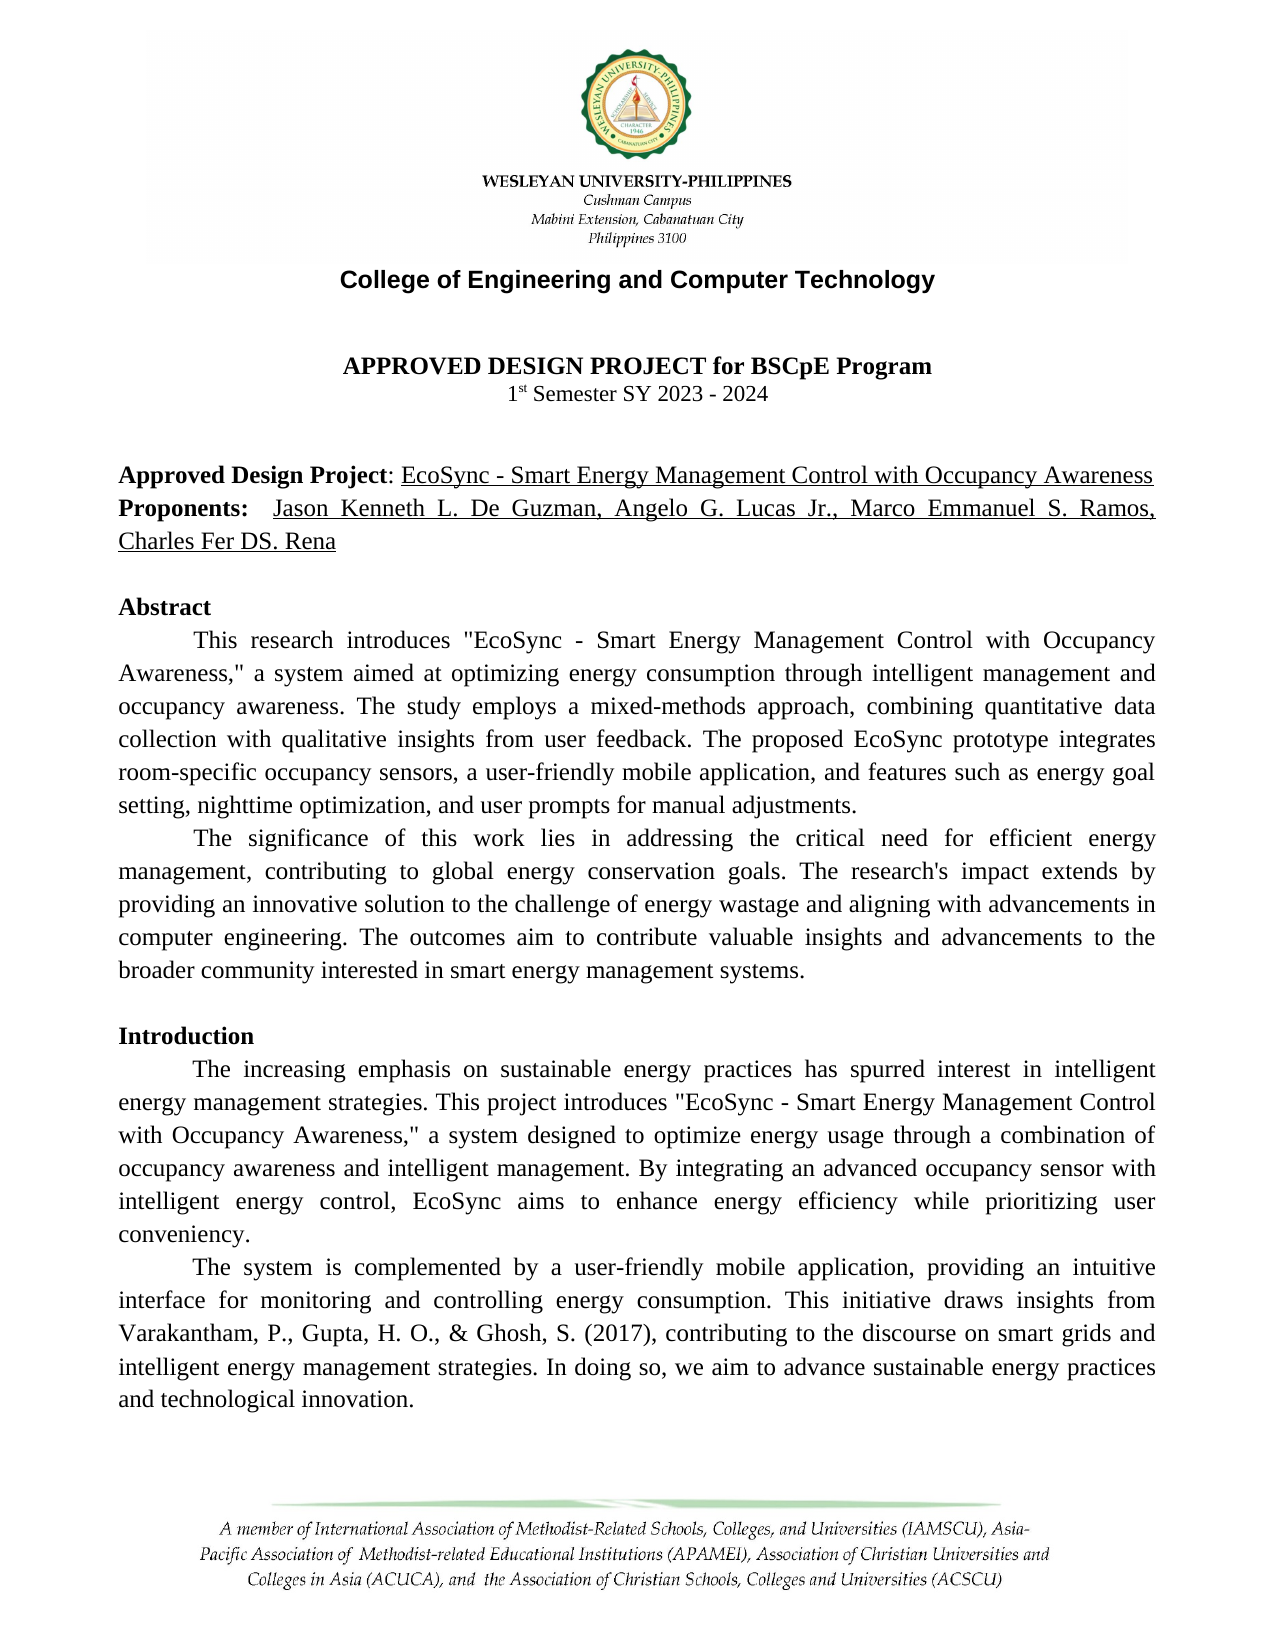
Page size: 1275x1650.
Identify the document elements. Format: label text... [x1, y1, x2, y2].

text Approved Design Project: EcoSync - Smart Energy Management Control with Occupancy Awareness [118, 460, 1157, 489]
text Abstract [118, 592, 1157, 621]
picture [146, 30, 1127, 264]
text This research introduces "EcoSync - Smart Energy Management Control with Occupancy Awareness," a system aimed at optimizing energy consumption through intelligent management and occupancy awareness. The study employs a mixed-methods approach, combining quantitative data collection with qualitative insights from user feedback. The proposed EcoSync prototype integrates room-specific occupancy sensors, a user-friendly mobile application, and features such as energy goal setting, nighttime optimization, and user prompts for manual adjustments. [118, 625, 1157, 819]
text Introduction [118, 1021, 1157, 1050]
text 1st Semester SY 2023 - 2024 [118, 380, 1157, 406]
text The increasing emphasis on sustainable energy practices has spurred interest in intelligent energy management strategies. This project introduces "EcoSync - Smart Energy Management Control with Occupancy Awareness," a system designed to optimize energy usage through a combination of occupancy awareness and intelligent management. By integrating an advanced occupancy sensor with intelligent energy control, EcoSync aims to enhance energy efficiency while prioritizing user conveniency. [118, 1054, 1157, 1248]
text College of Engineering and Computer Technology [118, 265, 1157, 293]
text APPROVED DESIGN PROJECT for BSCpE Program [118, 351, 1157, 380]
text The significance of this work lies in addressing the critical need for efficient energy management, contributing to global energy conservation goals. The research's impact extends by providing an innovative solution to the challenge of energy wastage and aligning with advancements in computer engineering. The outcomes aim to contribute valuable insights and advancements to the broader community interested in smart energy management systems. [118, 823, 1157, 984]
picture [137, 1466, 1113, 1623]
text Proponents: Jason Kenneth L. De Guzman, Angelo G. Lucas Jr., Marco Emmanuel S. Ramos, Charles Fer DS. Rena [118, 493, 1157, 555]
text The system is complemented by a user-friendly mobile application, providing an intuitive interface for monitoring and controlling energy consumption. This initiative draws insights from Varakantham, P., Gupta, H. O., & Ghosh, S. (2017), contributing to the discourse on smart grids and intelligent energy management strategies. In doing so, we aim to advance sustainable energy practices and technological innovation. [118, 1252, 1157, 1413]
